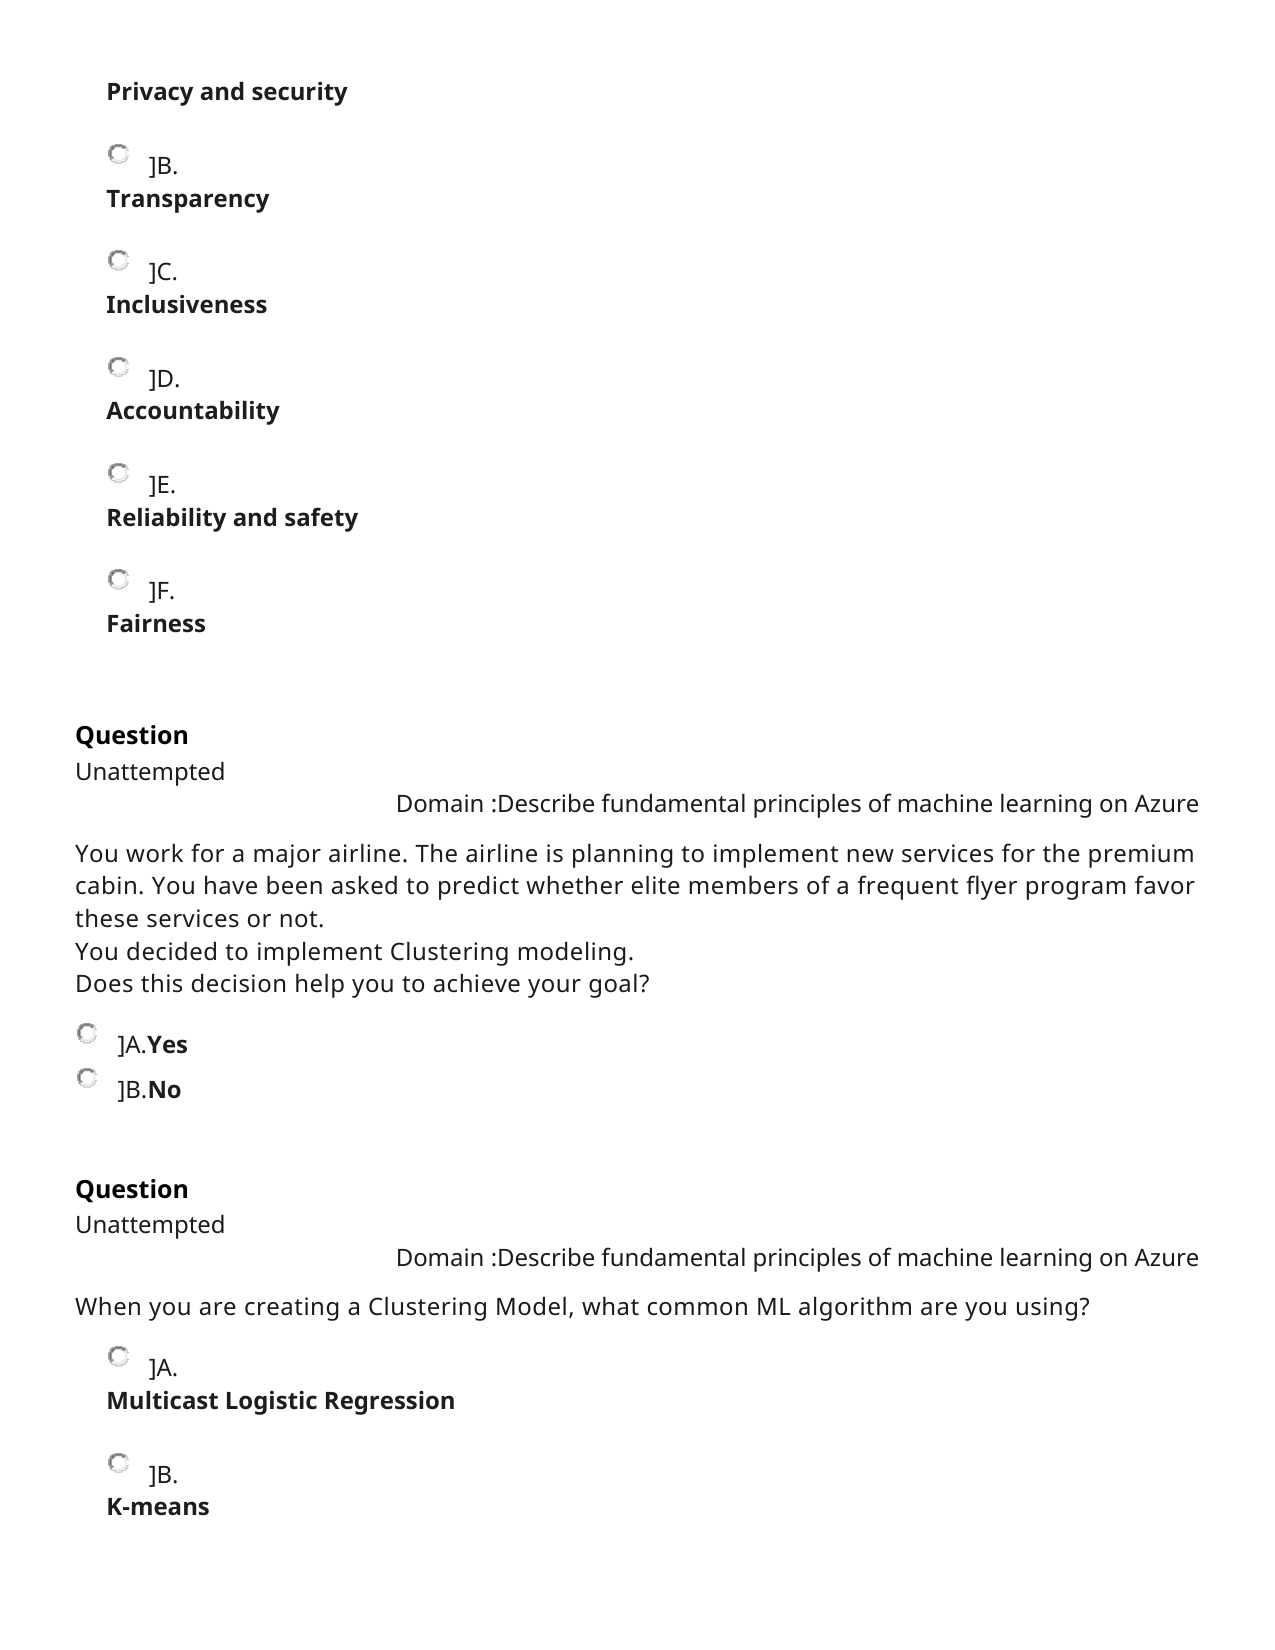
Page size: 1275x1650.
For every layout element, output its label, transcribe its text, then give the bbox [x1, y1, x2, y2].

text Multicast Logistic Regression [106, 1384, 1200, 1416]
text Domain :Describe fundamental principles of machine learning on Azure [75, 1241, 1200, 1273]
text Reliability and safety [106, 500, 1200, 533]
text Privacy and security [106, 75, 1200, 108]
text ]D. [106, 349, 1200, 394]
text ]A.Yes [75, 1016, 1200, 1061]
text When you are creating a Clustering Model, what common ML algorithm are you using? [75, 1290, 1200, 1322]
text ]B.No [75, 1061, 1200, 1105]
text ]B. [106, 137, 1200, 181]
text ]B. [106, 1446, 1200, 1490]
text You decided to implement Clustering modeling. [75, 934, 1200, 967]
text ]E. [106, 456, 1200, 500]
text K-means [106, 1490, 1200, 1523]
text Fairness [106, 607, 1200, 639]
text Accountability [106, 394, 1200, 427]
text ]A. [106, 1339, 1200, 1384]
subtitle Question 20 [75, 718, 1200, 752]
subtitle Question 21 [75, 1171, 1200, 1205]
text Inclusiveness [106, 288, 1200, 320]
text ]F. [106, 562, 1200, 607]
text You work for a major airline. The airline is planning to implement new services for the premium cabin. You have been asked to predict whether elite members of a frequent flyer program favor these services or not. [75, 836, 1200, 934]
text ]C. [106, 243, 1200, 288]
text Unattempted [75, 1208, 1200, 1241]
text Unattempted [75, 754, 1200, 787]
text Does this decision help you to achieve your goal? [75, 967, 1200, 999]
text Domain :Describe fundamental principles of machine learning on Azure [75, 787, 1200, 820]
text Transparency [106, 181, 1200, 214]
